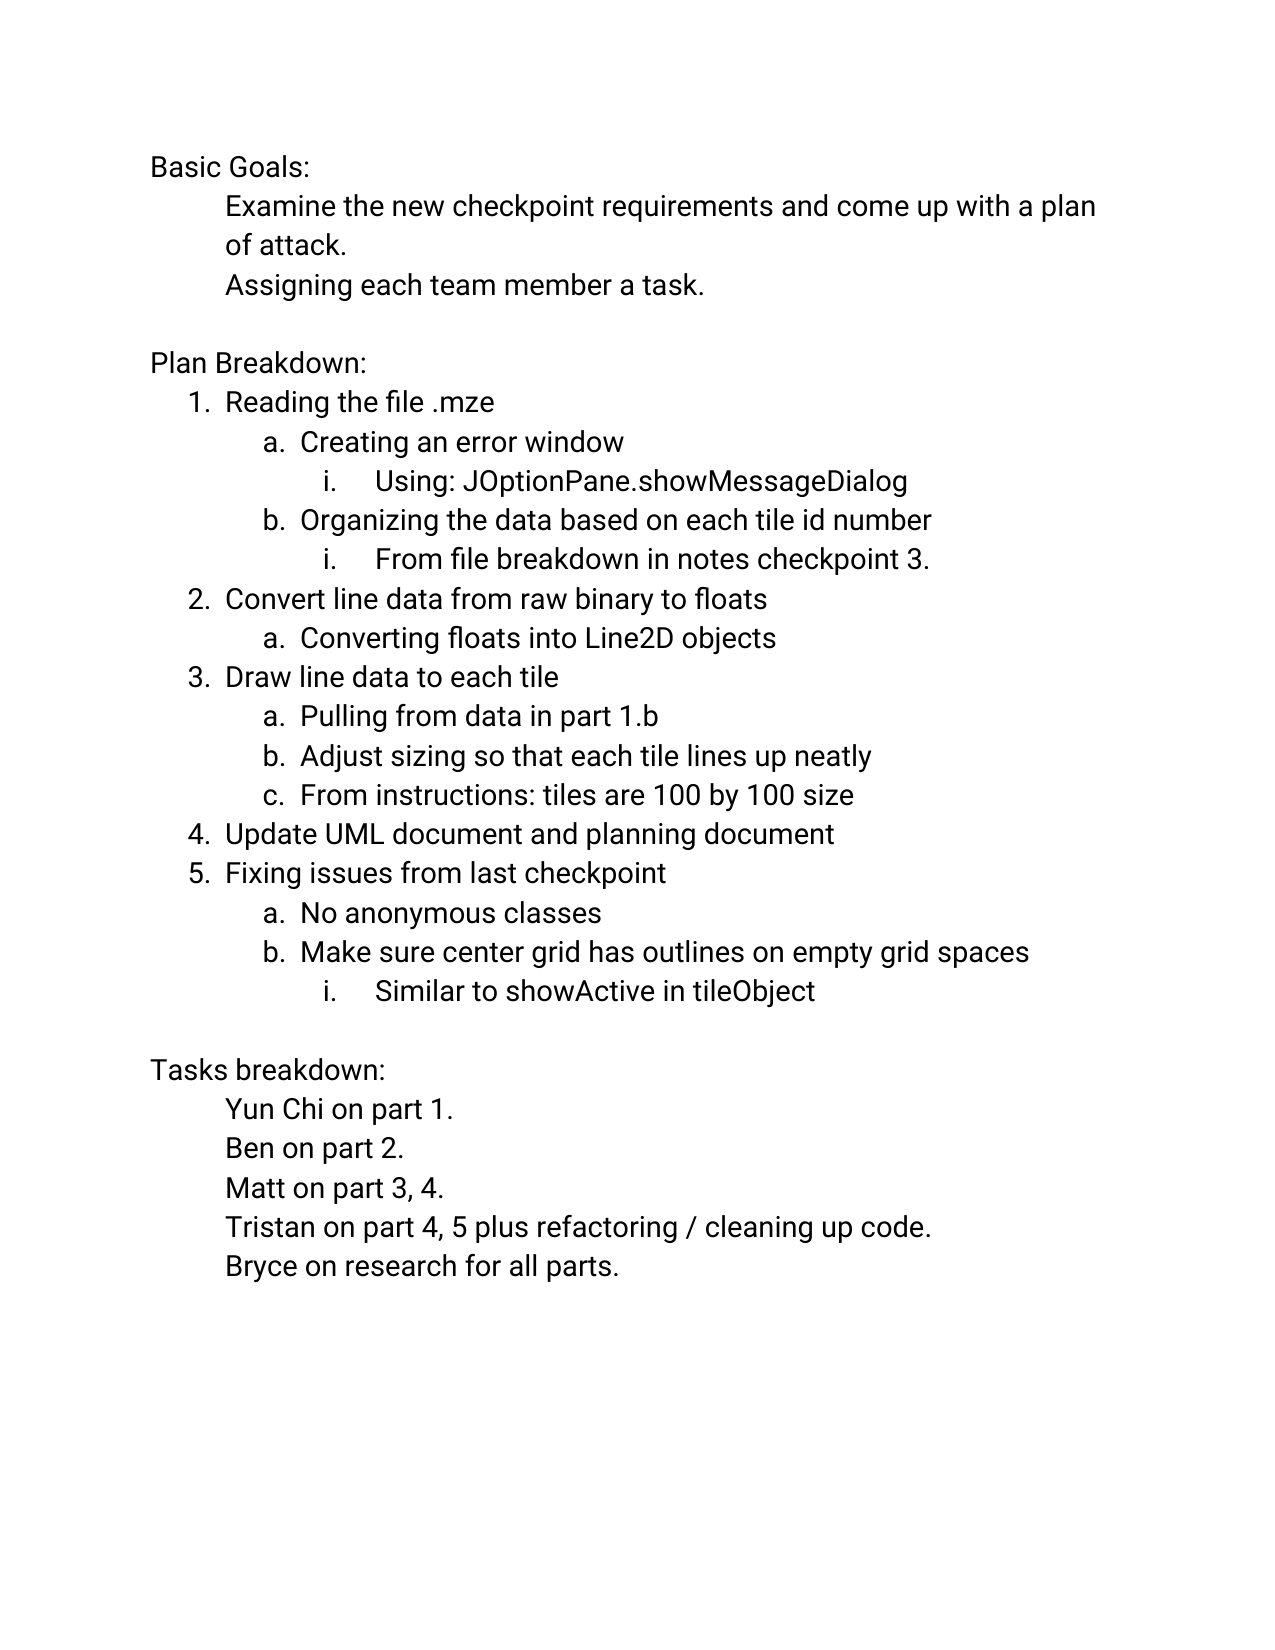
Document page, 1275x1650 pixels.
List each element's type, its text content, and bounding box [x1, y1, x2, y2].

text Bryce on research for all parts. [150, 1249, 1125, 1284]
list Fixing issues from last checkpoint [187, 857, 1125, 891]
text Matt on part 3, 4. [150, 1171, 1125, 1205]
list Convert line data from raw binary to floats [187, 582, 1125, 616]
text Yun Chi on part 1. [150, 1092, 1125, 1127]
list Update UML document and planning document [187, 818, 1125, 852]
list Reading the file .mze [187, 386, 1125, 420]
list Converting floats into Line2D objects [262, 621, 1125, 655]
list From file breakdown in notes checkpoint 3. [337, 543, 1125, 577]
list Make sure center grid has outlines on empty grid spaces [262, 935, 1125, 969]
list No anonymous classes [262, 896, 1125, 930]
list Organizing the data based on each tile id number [262, 503, 1125, 538]
text Tasks breakdown: [150, 1053, 1125, 1087]
list Draw line data to each tile [187, 661, 1125, 695]
list Similar to showActive in tileObject [337, 975, 1125, 1009]
text Plan Breakdown: [150, 346, 1125, 381]
text Ben on part 2. [150, 1132, 1125, 1166]
text Examine the new checkpoint requirements and come up with a plan of attack. [225, 189, 1125, 263]
text Basic Goals: [150, 150, 1125, 184]
list Pulling from data in part 1.b [262, 700, 1125, 734]
list Using: JOptionPane.showMessageDialog [337, 464, 1125, 498]
list Adjust sizing so that each tile lines up neatly [262, 739, 1125, 773]
text Assigning each team member a task. [225, 268, 1125, 302]
list From instructions: tiles are 100 by 100 size [262, 778, 1125, 812]
list Creating an error window [262, 425, 1125, 459]
text Tristan on part 4, 5 plus refactoring / cleaning up code. [150, 1210, 1125, 1244]
